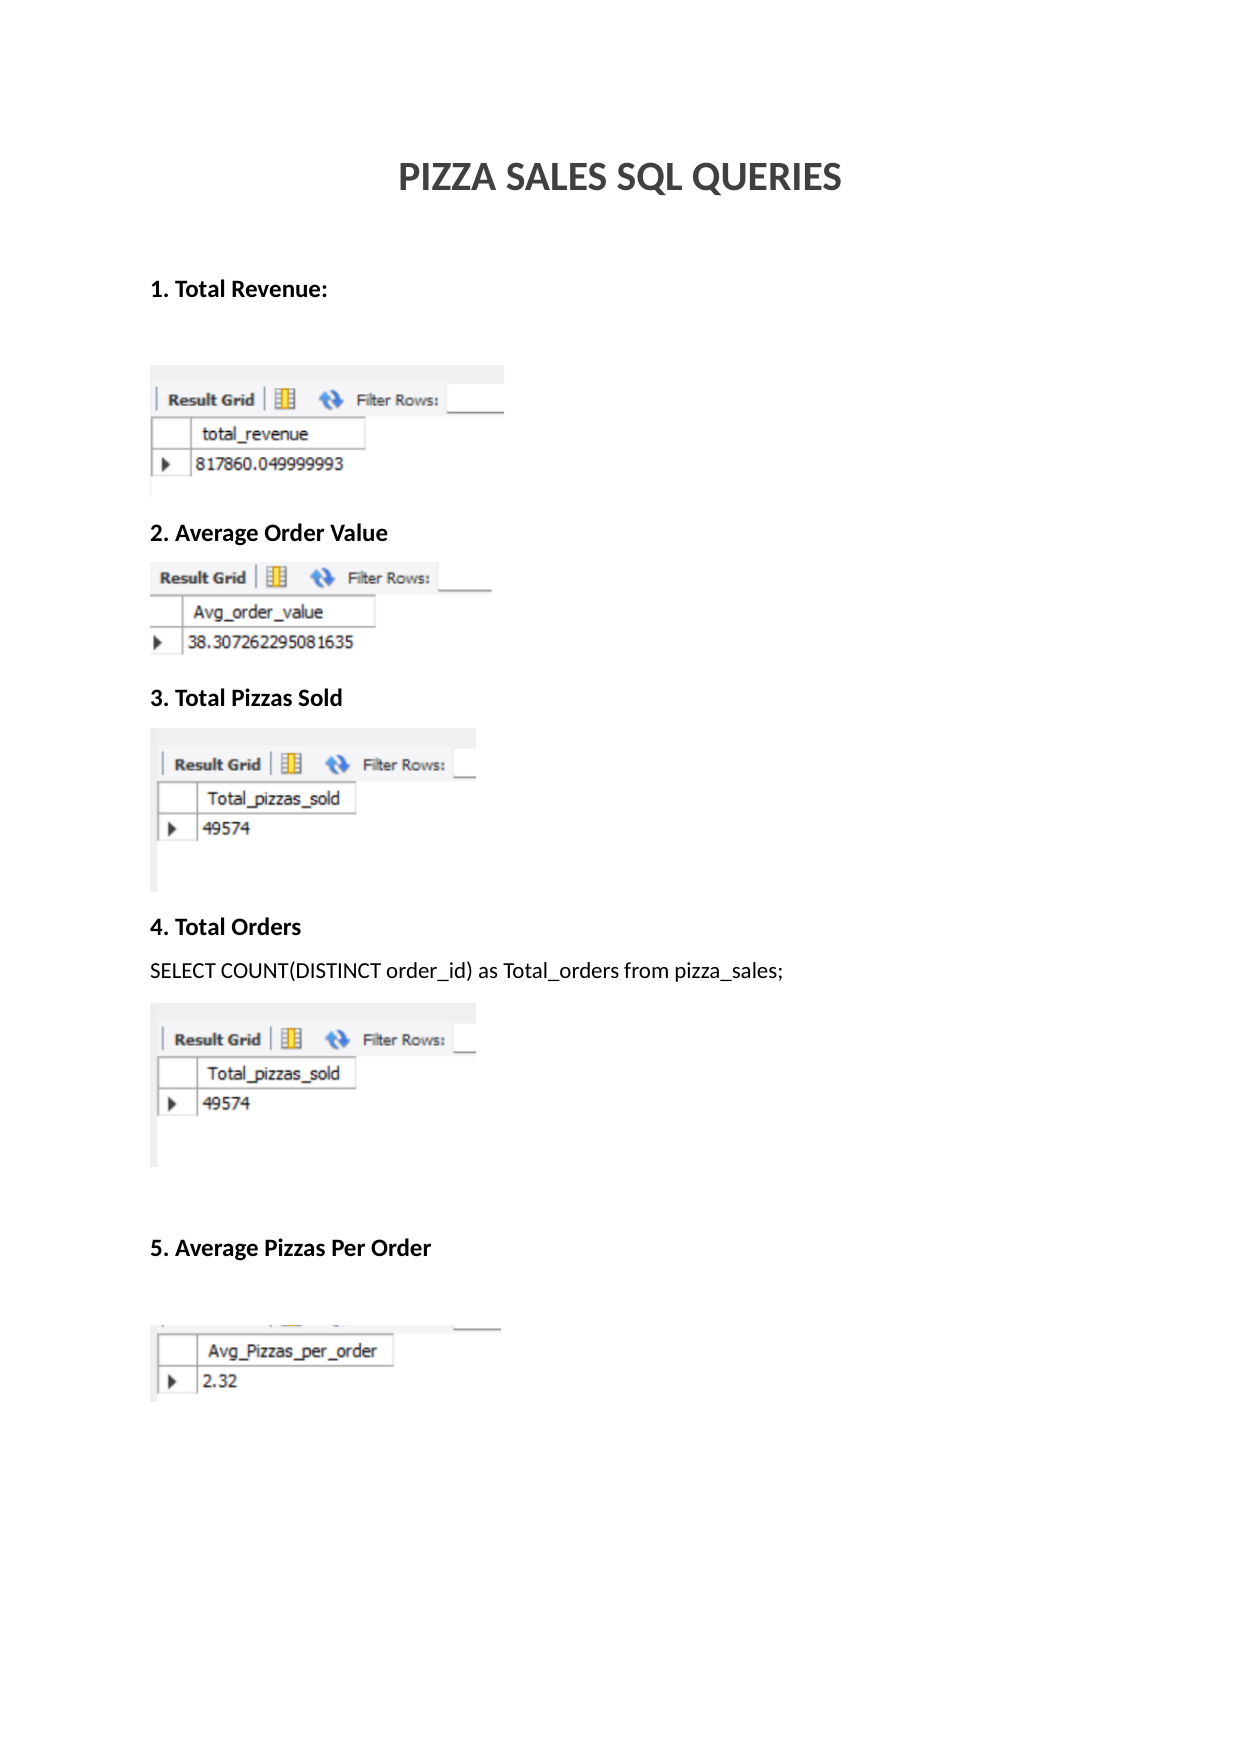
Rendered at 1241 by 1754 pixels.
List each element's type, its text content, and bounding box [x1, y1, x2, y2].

text 4. Total Orders [150, 911, 1090, 941]
picture [150, 1325, 502, 1402]
text 3. Total Pizzas Sold [150, 682, 1090, 713]
text SELECT COUNT(DISTINCT order_id) as Total_orders from pizza_sales; [150, 956, 1090, 984]
text 2. Average Order Value [150, 517, 1090, 547]
picture [150, 1003, 477, 1167]
picture [150, 365, 505, 498]
text 5. Average Pizzas Per Order [150, 1232, 1090, 1263]
text PIZZA SALES SQL QUERIES [150, 150, 1090, 201]
picture [150, 562, 492, 664]
text 1. Total Revenue: [150, 273, 1090, 304]
picture [150, 728, 477, 892]
